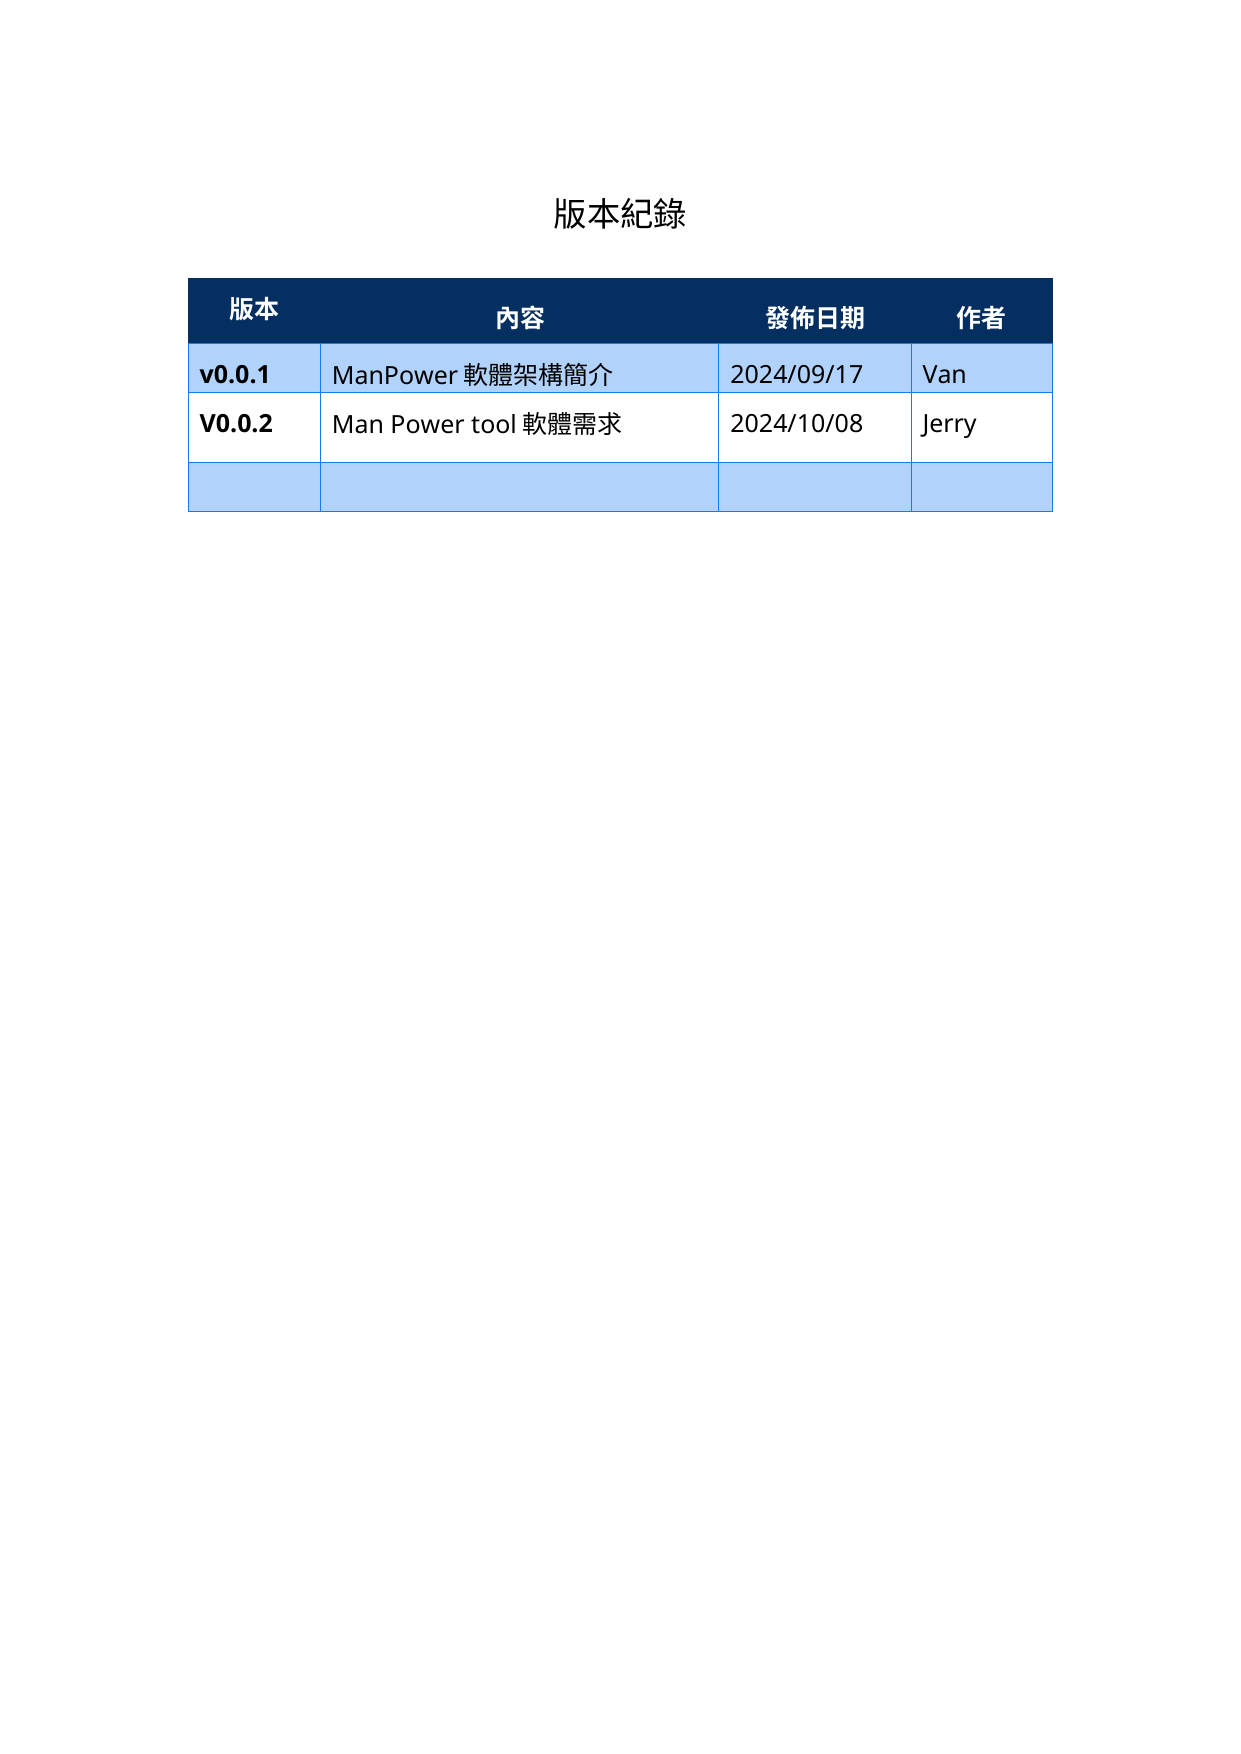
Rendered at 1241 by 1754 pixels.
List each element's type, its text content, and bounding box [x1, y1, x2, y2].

table_cell 2024/09/17 [719, 344, 911, 392]
text 版本紀錄 [187, 175, 1053, 250]
table_cell Jerry [912, 393, 1052, 462]
table_cell v0.0.1 [189, 344, 320, 392]
table_cell [912, 463, 1052, 511]
table_header 版本 [189, 279, 320, 343]
table_cell V0.0.2 [189, 393, 320, 462]
table_cell Man Power tool軟體需求 [321, 393, 718, 462]
table_header 作者 [912, 279, 1052, 343]
table_header 內容 [321, 279, 718, 343]
table_cell [719, 463, 911, 511]
table_cell [189, 463, 320, 511]
table_cell ManPower軟體架構簡介 [321, 344, 718, 392]
table_cell 2024/10/08 [719, 393, 911, 462]
table_cell [321, 463, 718, 511]
table_header 發佈日期 [719, 279, 911, 343]
table_cell Van [912, 344, 1052, 392]
